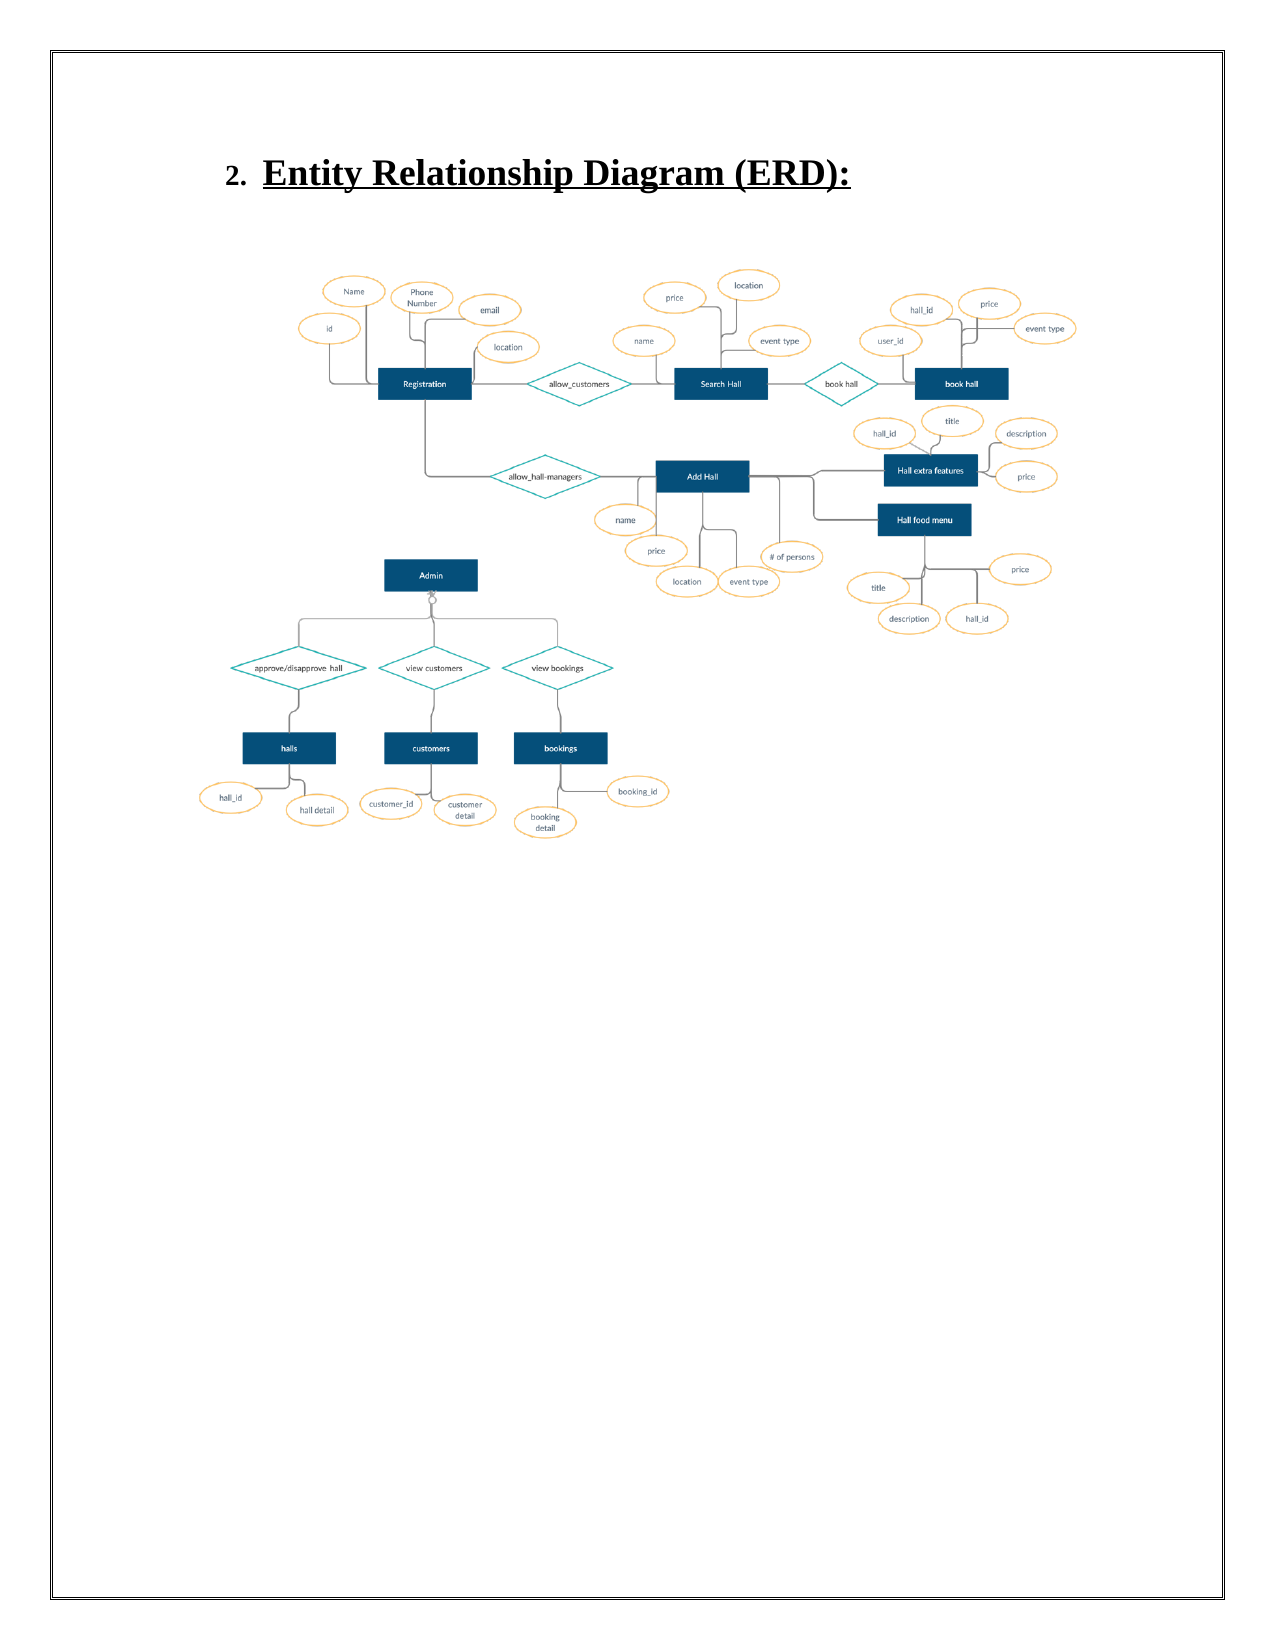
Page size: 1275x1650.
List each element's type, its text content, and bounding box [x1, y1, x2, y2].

picture [187, 257, 1088, 850]
list Entity Relationship Diagram (ERD): [225, 150, 1087, 193]
